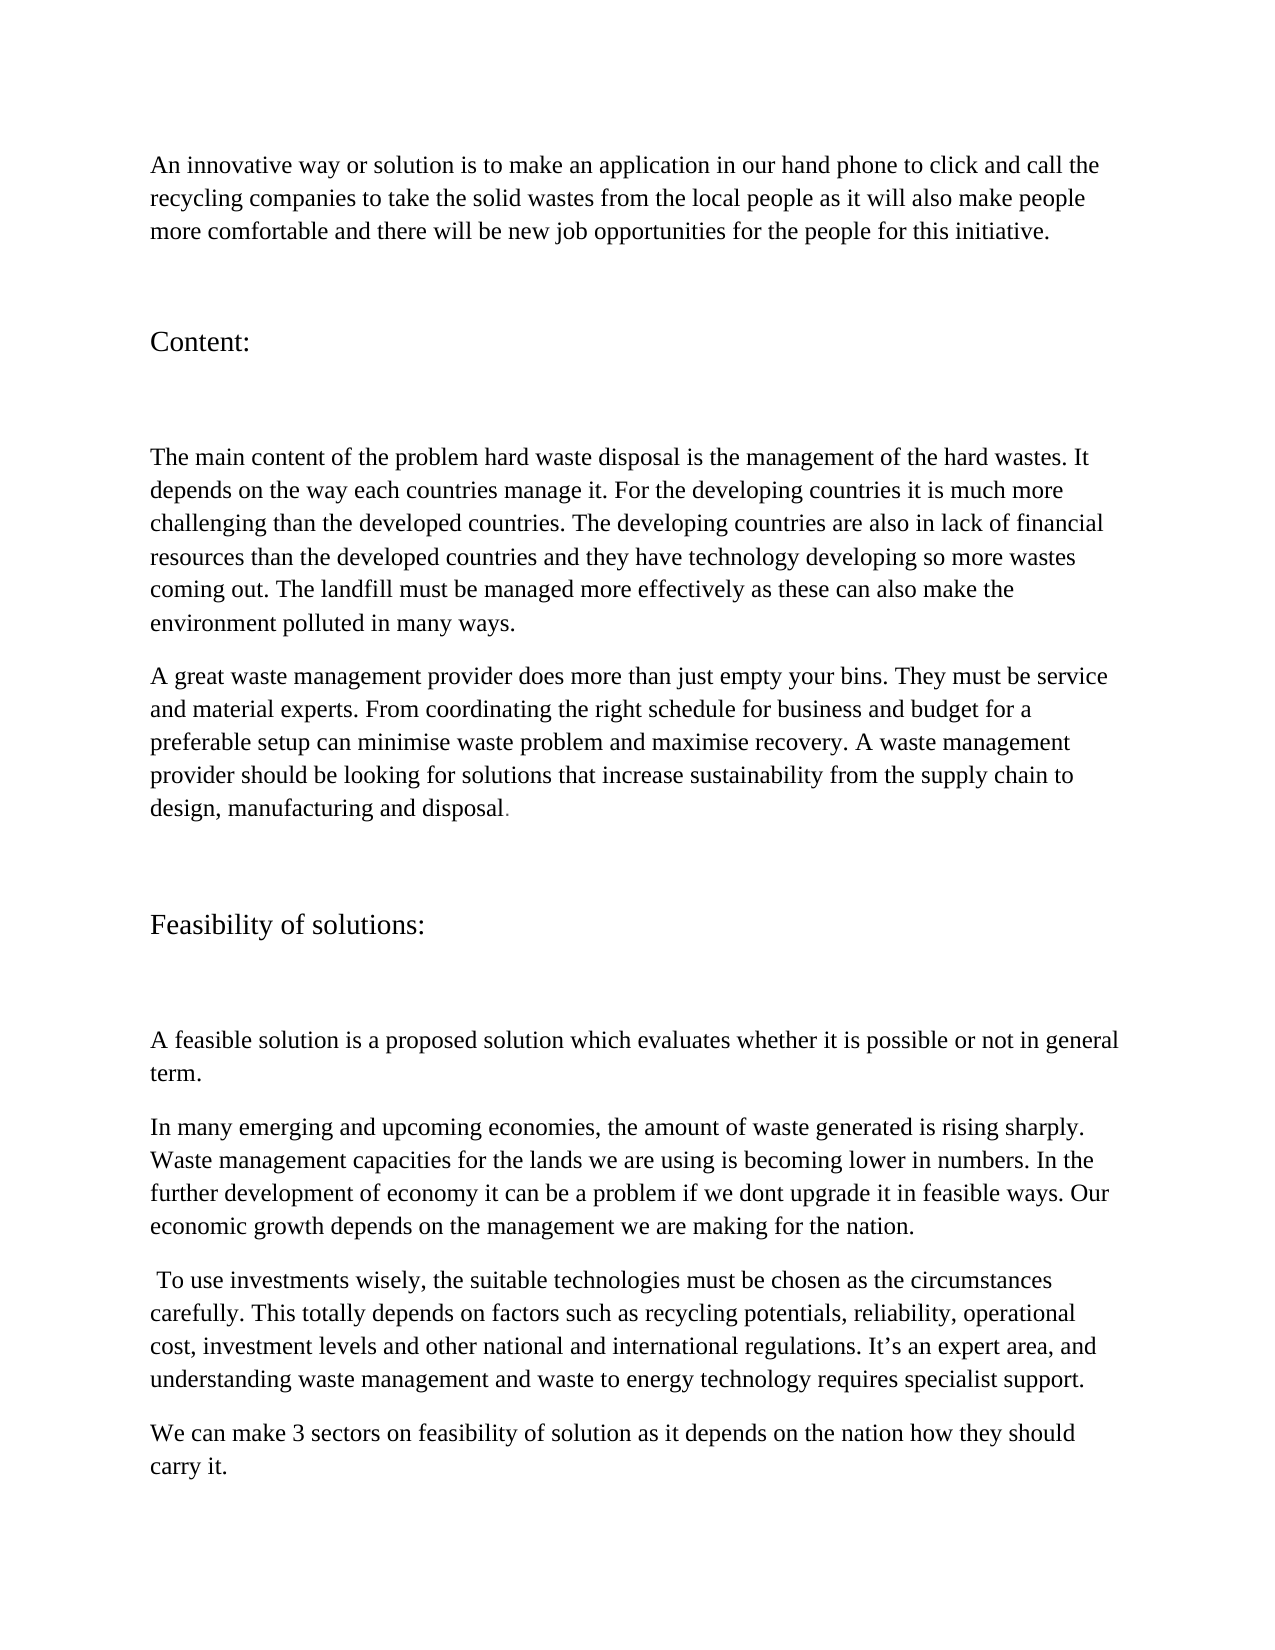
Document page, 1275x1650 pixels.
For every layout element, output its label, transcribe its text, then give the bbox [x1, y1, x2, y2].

text Feasibility of solutions: [150, 907, 1125, 940]
text Content: [150, 324, 1125, 357]
text We can make 3 sectors on feasibility of solution as it depends on the nation how they should carry it. [150, 1418, 1125, 1480]
text To use investments wisely, the suitable technologies must be chosen as the circumstances carefully. This totally depends on factors such as recycling potentials, reliability, operational cost, investment levels and other national and international regulations. It’s an expert area, and understanding waste management and waste to energy technology requires specialist support. [150, 1265, 1125, 1393]
text The main content of the problem hard waste disposal is the management of the hard wastes. It depends on the way each countries manage it. For the developing countries it is much more challenging than the developed countries. The developing countries are also in lack of financial resources than the developed countries and they have technology developing so more wastes coming out. The landfill must be managed more effectively as these can also make the environment polluted in many ways. [150, 442, 1125, 636]
text An innovative way or solution is to make an application in our hand phone to click and call the recycling companies to take the solid wastes from the local people as it will also make people more comfortable and there will be new job opportunities for the people for this initiative. [150, 150, 1125, 245]
text A great waste management provider does more than just empty your bins. They must be service and material experts. From coordinating the right schedule for business and budget for a preferable setup can minimise waste problem and maximise recovery. A waste management provider should be looking for solutions that increase sustainability from the supply chain to design, manufacturing and disposal. [150, 661, 1125, 822]
text In many emerging and upcoming economies, the amount of waste generated is rising sharply. Waste management capacities for the lands we are using is becoming lower in numbers. In the further development of economy it can be a problem if we dont upgrade it in feasible ways. Our economic growth depends on the management we are making for the nation. [150, 1112, 1125, 1240]
text A feasible solution is a proposed solution which evaluates whether it is possible or not in general term. [150, 1026, 1125, 1087]
